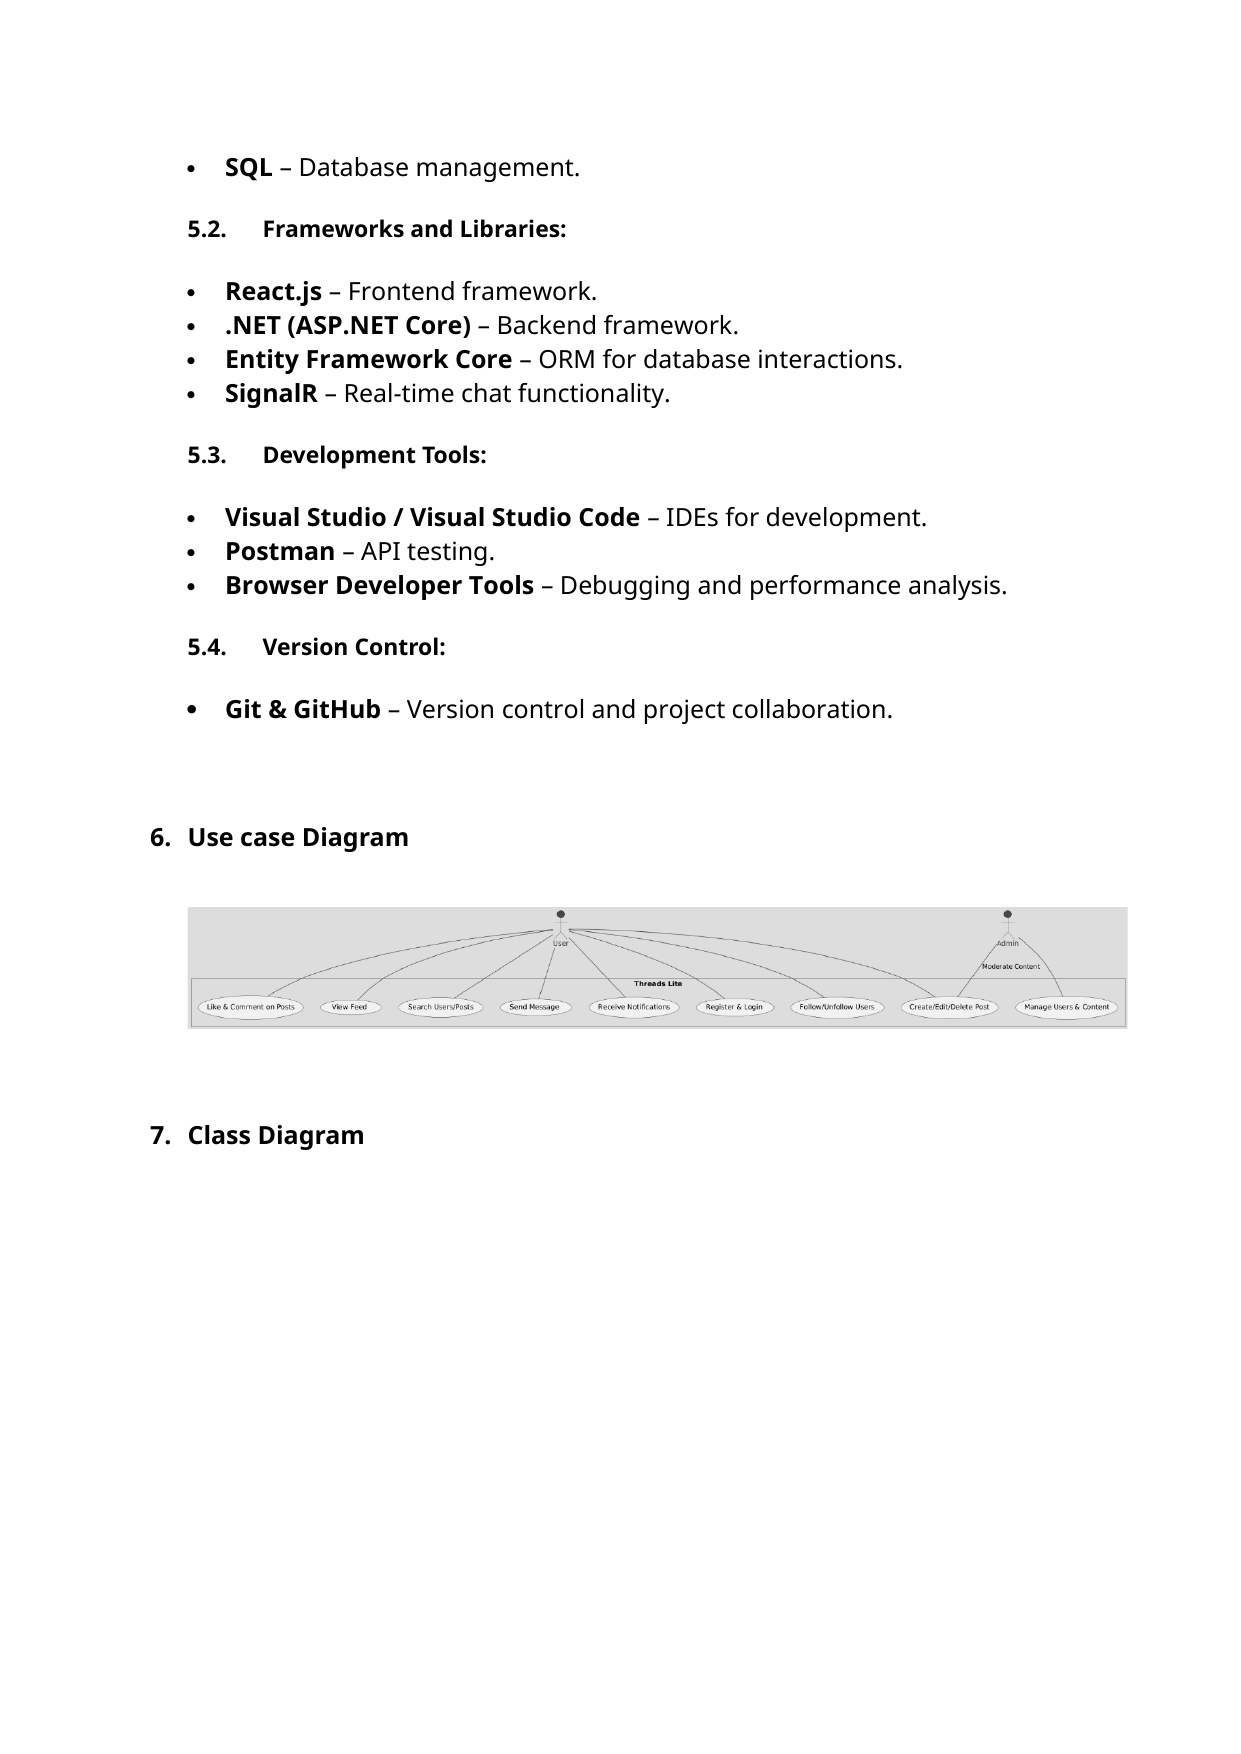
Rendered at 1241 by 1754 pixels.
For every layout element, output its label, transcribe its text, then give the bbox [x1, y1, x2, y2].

list SQL – Database management. [187, 150, 1090, 184]
subtitle Development Tools: [187, 439, 1090, 470]
list Browser Developer Tools – Debugging and performance analysis. [187, 568, 1090, 602]
list Visual Studio / Visual Studio Code – IDEs for development. [187, 499, 1090, 533]
list SignalR – Real-time chat functionality. [187, 376, 1090, 410]
subtitle Class Diagram [150, 1118, 1090, 1152]
list Postman – API testing. [187, 533, 1090, 568]
subtitle Use case Diagram [150, 820, 1090, 854]
subtitle Version Control: [187, 631, 1090, 662]
picture [187, 907, 1128, 1029]
subtitle Frameworks and Libraries: [187, 213, 1090, 244]
list Entity Framework Core – ORM for database interactions. [187, 342, 1090, 376]
list React.js – Frontend framework. [187, 274, 1090, 308]
list Git & GitHub – Version control and project collaboration. [187, 691, 1090, 725]
list .NET (ASP.NET Core) – Backend framework. [187, 308, 1090, 342]
